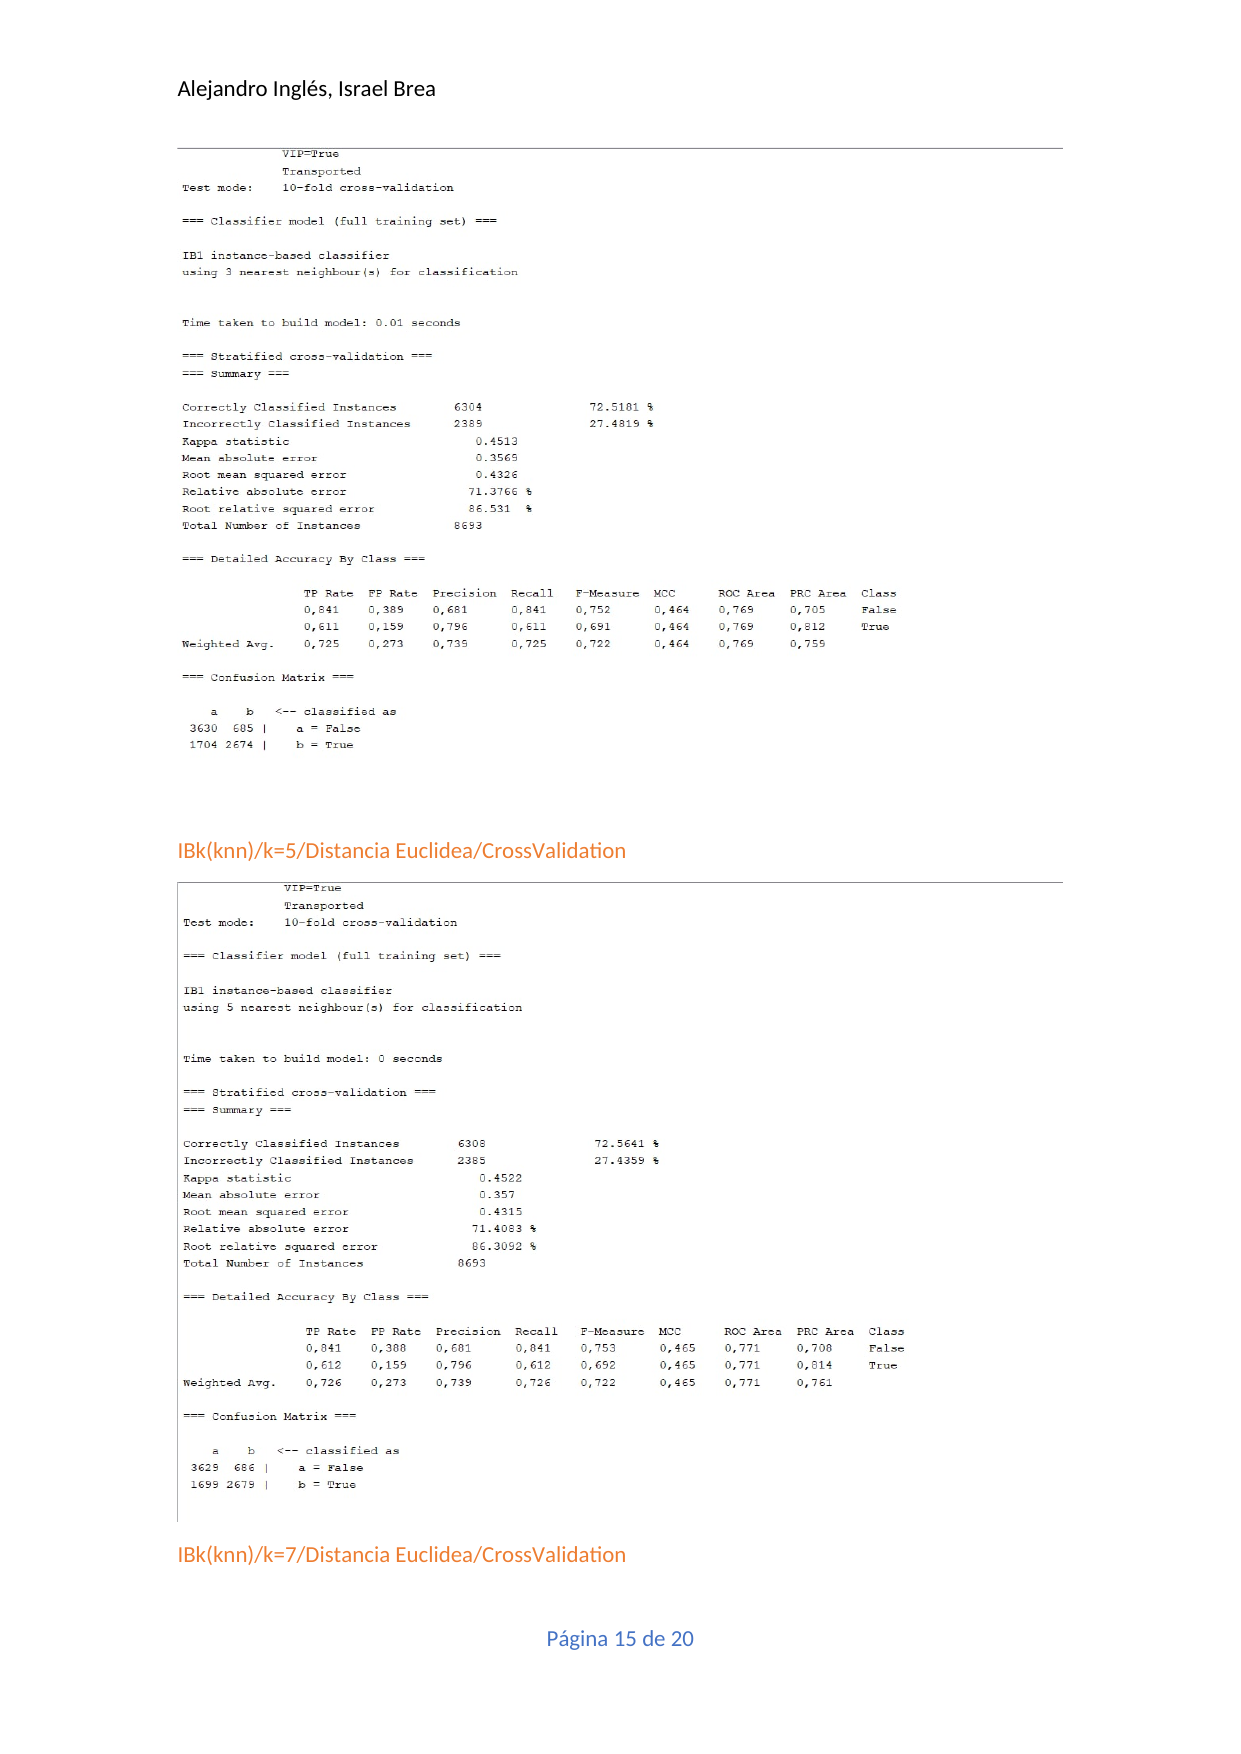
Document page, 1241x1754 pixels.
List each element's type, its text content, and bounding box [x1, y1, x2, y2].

text IBk(knn)/k=7/Distancia Euclidea/CrossValidation [177, 1541, 1063, 1569]
text IBk(knn)/k=5/Distancia Euclidea/CrossValidation [177, 836, 1063, 864]
picture [177, 882, 1063, 1522]
picture [177, 147, 1063, 771]
